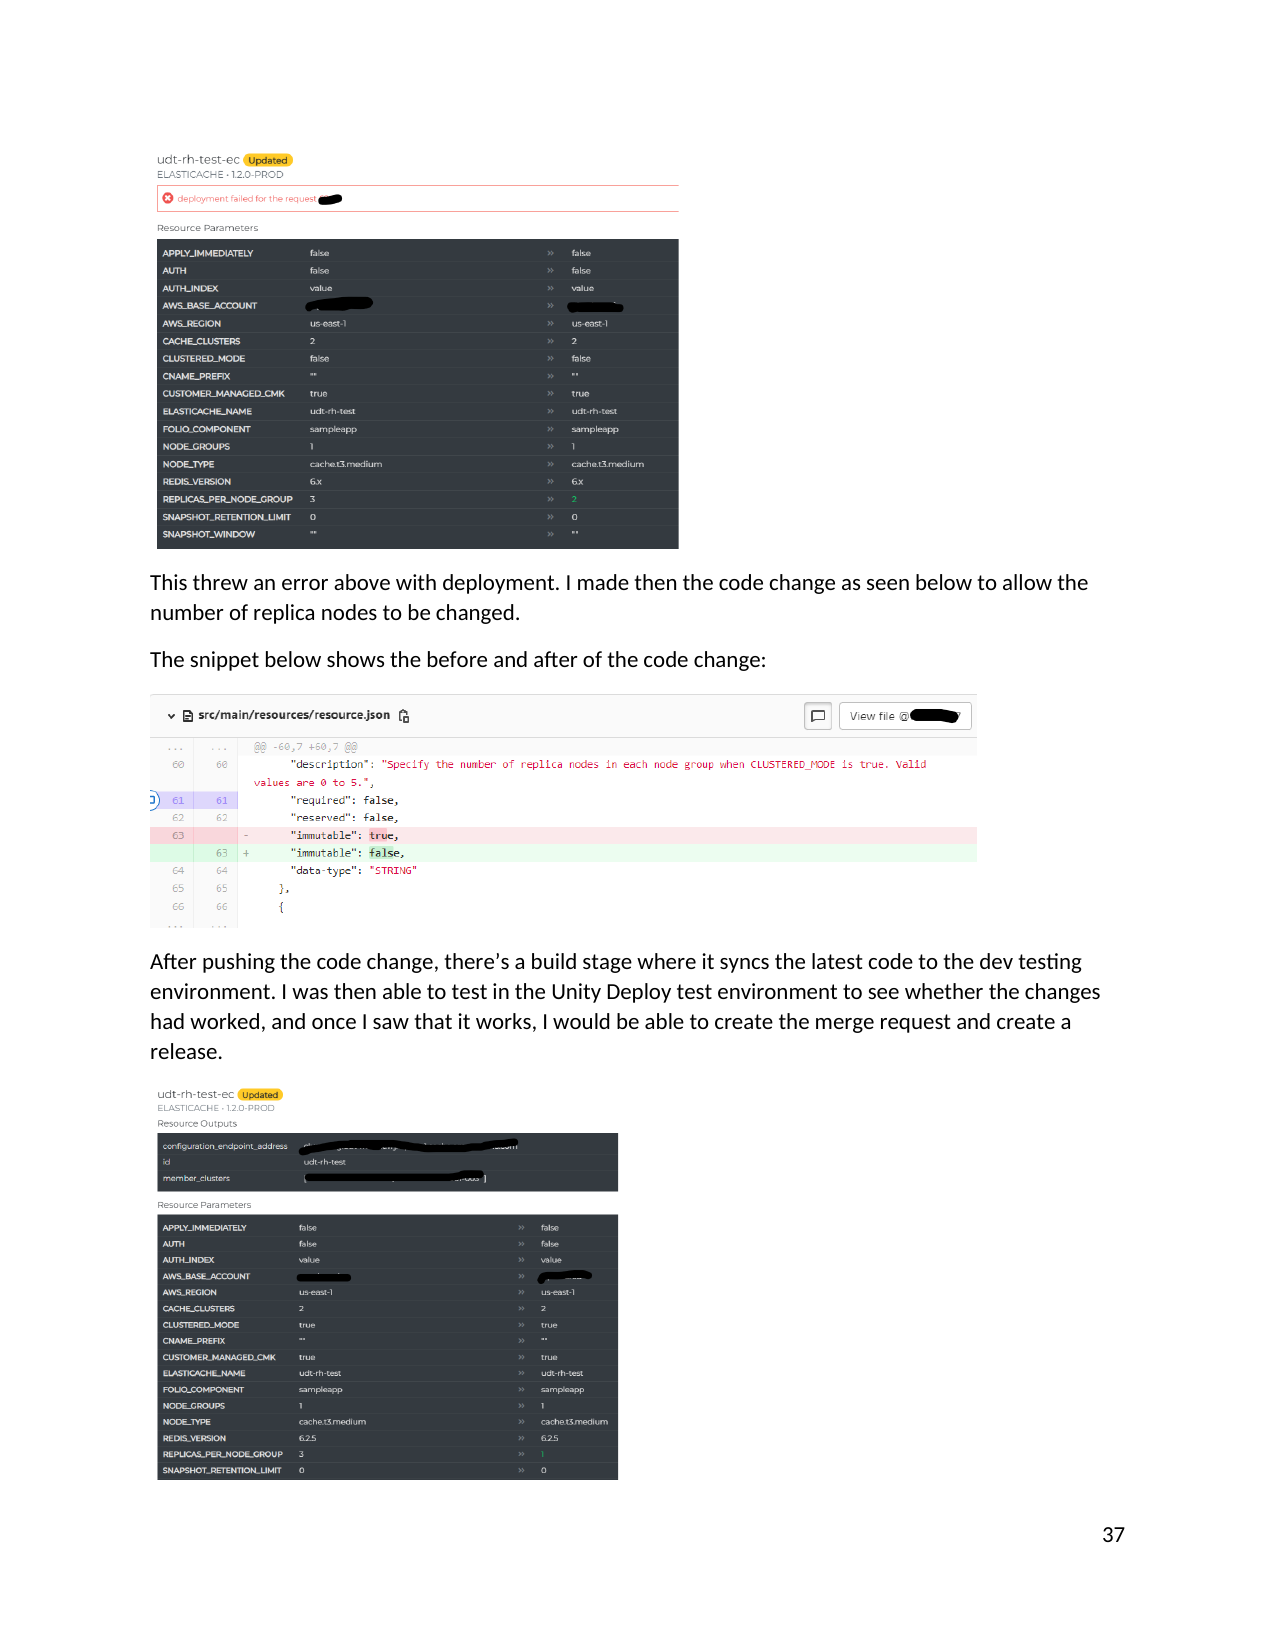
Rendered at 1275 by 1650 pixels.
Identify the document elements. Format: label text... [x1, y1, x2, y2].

picture [150, 150, 679, 550]
text This threw an error above with deployment. I made then the code change as seen below to allow the number of replica nodes to be changed. [150, 568, 1125, 626]
picture [150, 1084, 619, 1480]
picture [150, 692, 977, 928]
text After pushing the code change, there’s a build stage where it syncs the latest code to the dev testing environment. I was then able to test in the Unity Deploy test environment to see whether the changes had worked, and once I saw that it works, I would be able to create the merge request and create a release. [150, 947, 1125, 1065]
text The snippet below shows the before and after of the code change: [150, 645, 1125, 673]
